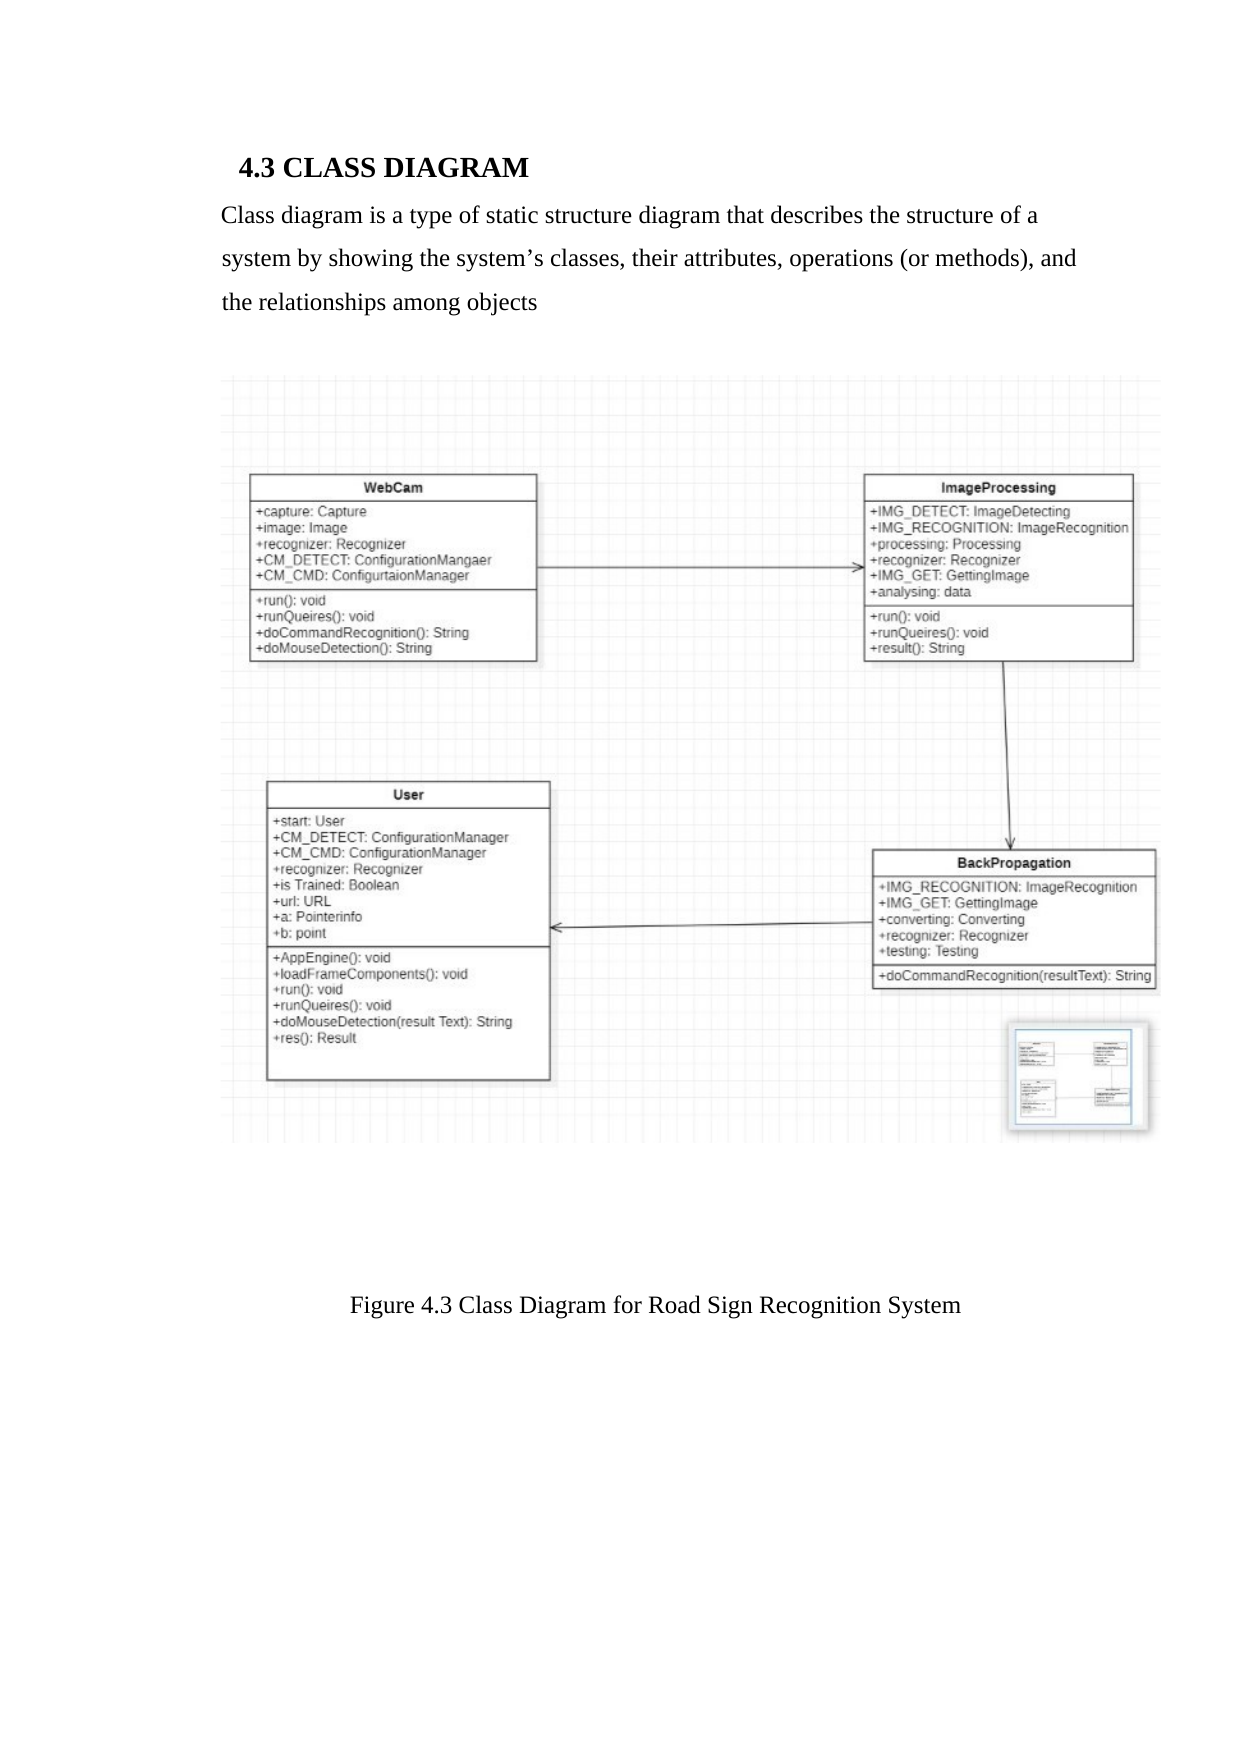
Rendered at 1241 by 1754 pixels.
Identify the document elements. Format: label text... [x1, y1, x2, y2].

text Class diagram is a type of static structure diagram that describes the structure of a system by showing the system’s classes, their attributes, operations (or methods), and the relationships among objects [221, 200, 1090, 315]
subtitle 4.3 CLASS DIAGRAM [238, 150, 1056, 183]
picture [220, 375, 1161, 1143]
text Figure 4.3 Class Diagram for Road Sign Recognition System [221, 1290, 1090, 1318]
